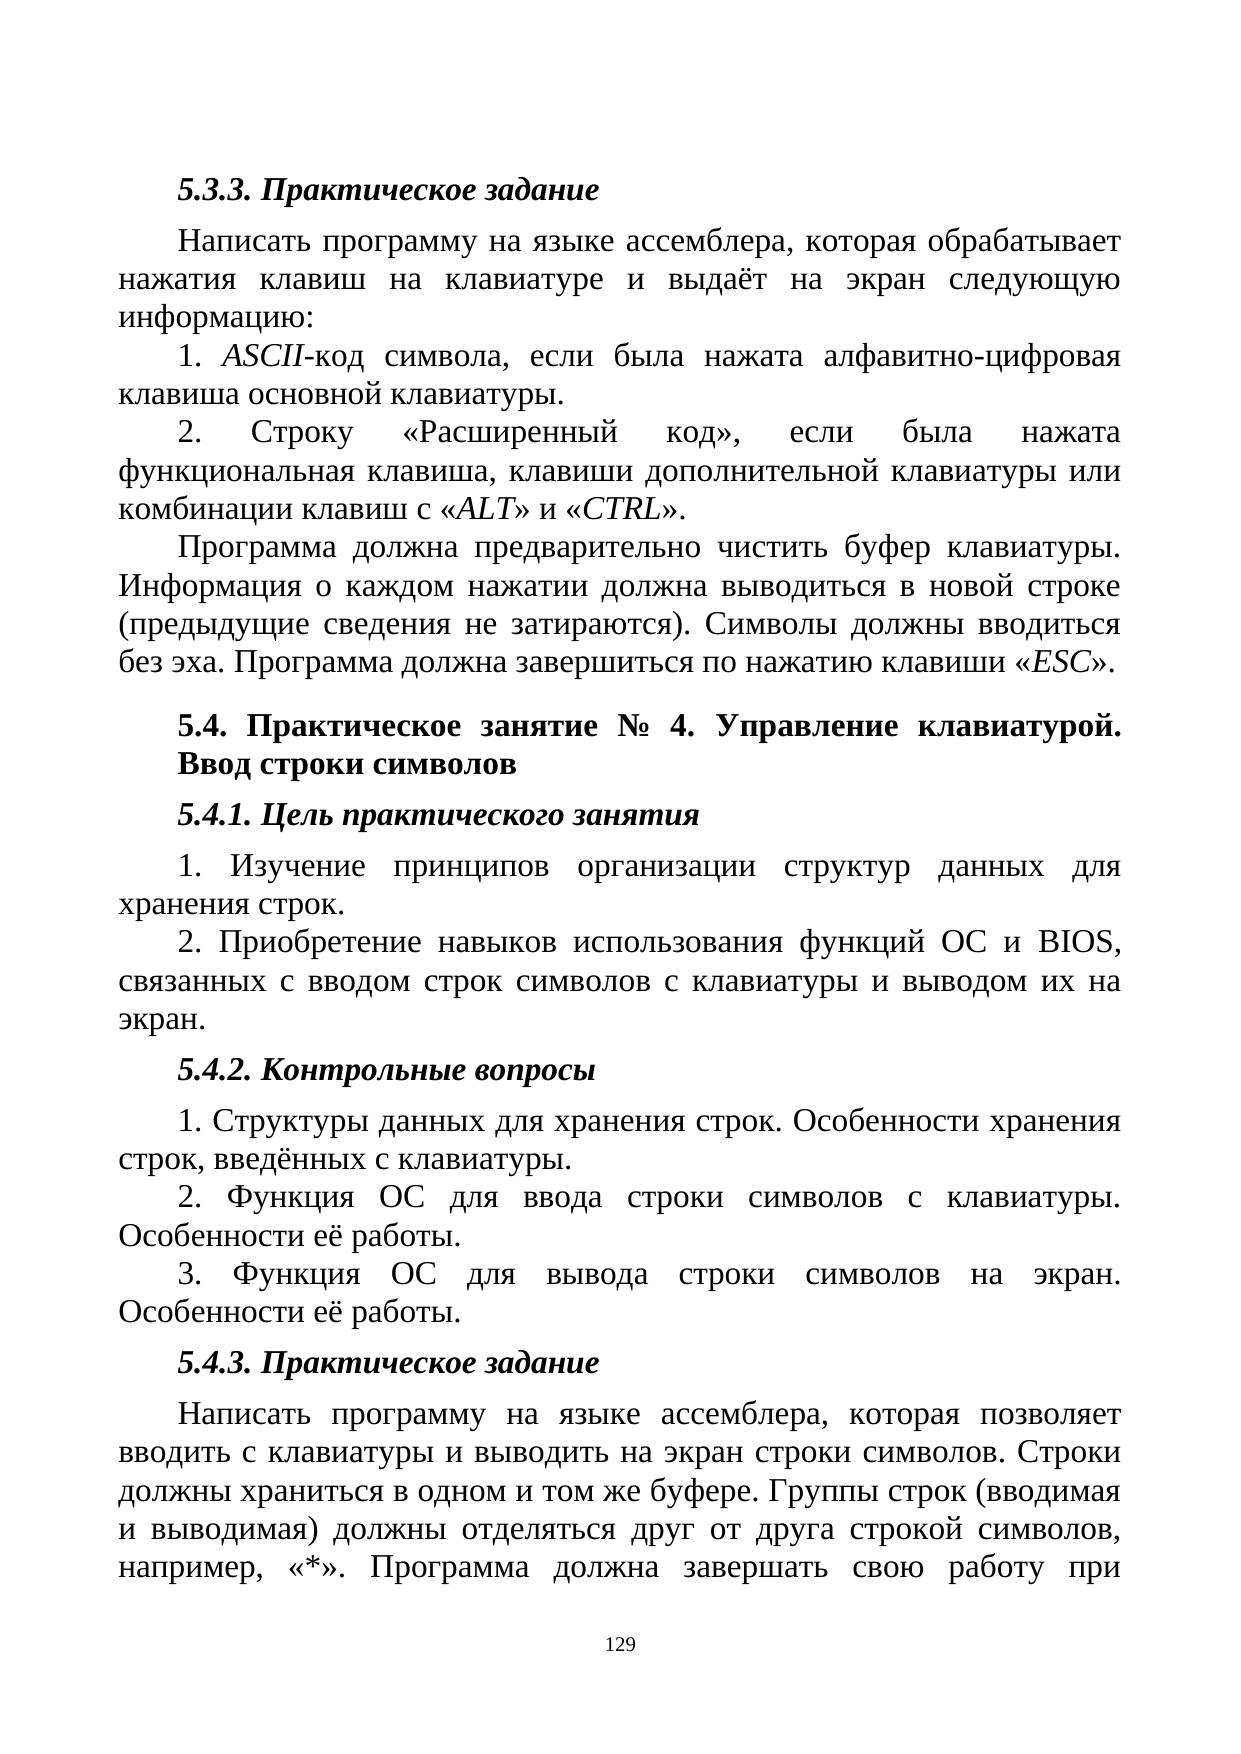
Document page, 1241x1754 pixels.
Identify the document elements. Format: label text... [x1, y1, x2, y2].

subtitle 5.4. Практическое занятие № 4. Управление клавиатурой. Ввод строки символов [177, 705, 1122, 781]
text 5.4.3. Практическое задание [118, 1342, 1122, 1381]
text 1. Структуры данных для хранения строк. Особенности хранения строк, введённых с клавиатуры. [118, 1100, 1122, 1176]
text Написать программу на языке ассемблера, которая обрабатывает нажатия клавиш на клавиатуре и выдаёт на экран следующую информацию: [118, 220, 1122, 335]
text 2. Функция ОС для ввода строки символов с клавиатуры. Особенности её работы. [118, 1176, 1122, 1253]
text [118, 1393, 1122, 1585]
text Программа должна предварительно чистить буфер клавиатуры. Информация о каждом нажатии должна выводиться в новой строке (предыдущие сведения не затираются). Символы должны вводиться без эха. Программа должна завершиться по нажатию клавиши «ESC». [118, 526, 1122, 680]
text 1. ASCII-код символа, если была нажата алфавитно-цифровая клавиша основной клавиатуры. [118, 335, 1122, 411]
text 1. Изучение принципов организации структур данных для хранения строк. [118, 845, 1122, 921]
text 5.3.3. Практическое задание [118, 169, 1122, 207]
text 2. Строку «Расширенный код», если была нажата функциональная клавиша, клавиши дополнительной клавиатуры или комбинации клавиш с «ALT» и «CTRL». [118, 411, 1122, 526]
text 3. Функция ОС для вывода строки символов на экран. Особенности её работы. [118, 1253, 1122, 1330]
text 2. Приобретение навыков использования функций ОС и BIOS, связанных с вводом строк символов с клавиатуры и выводом их на экран. [118, 921, 1122, 1036]
text 5.4.1. Цель практического занятия [118, 794, 1122, 832]
text 5.4.2. Контрольные вопросы [118, 1049, 1122, 1087]
